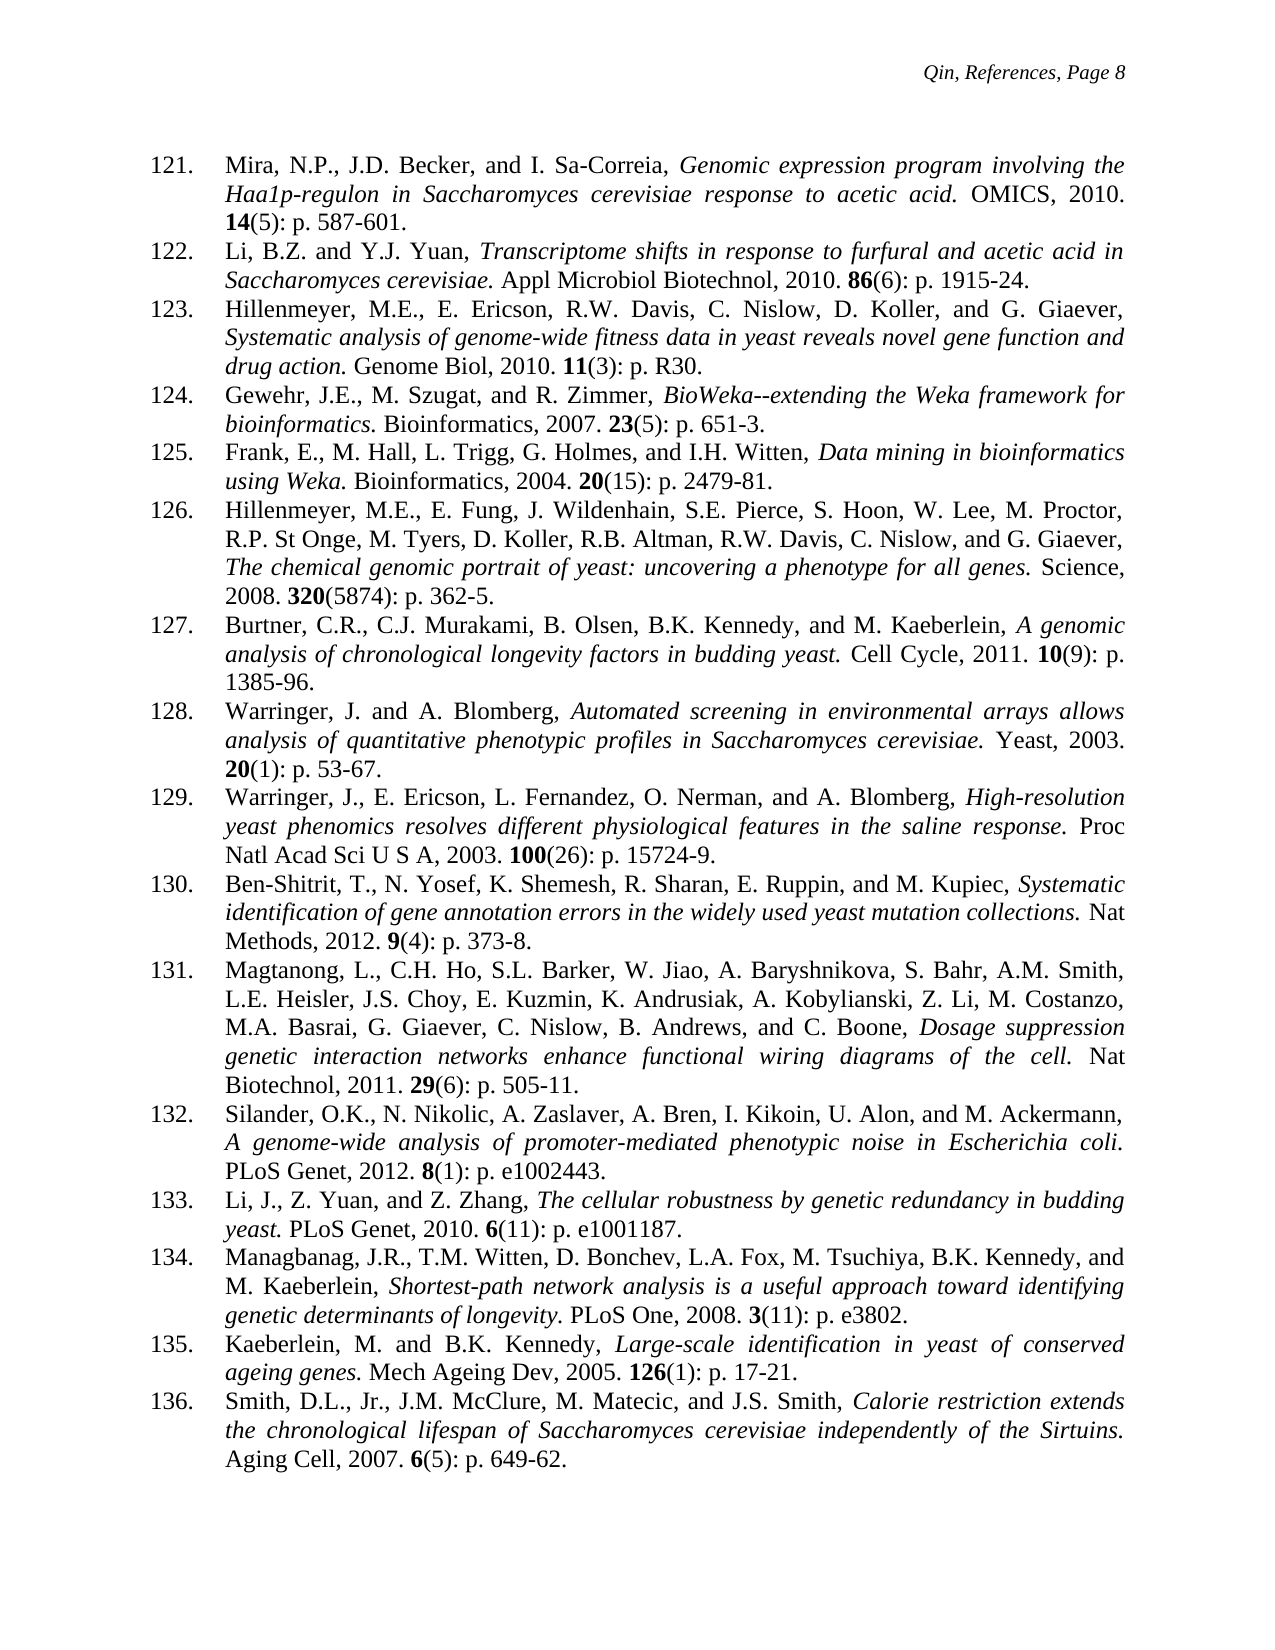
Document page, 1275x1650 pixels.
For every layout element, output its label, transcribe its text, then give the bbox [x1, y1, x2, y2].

text 128. Warringer, J. and A. Blomberg, Automated screening in environmental arrays allows analysis of quantitative phenotypic profiles in Saccharomyces cerevisiae. Yeast, 2003. 20(1): p. 53-67. [150, 696, 1125, 782]
text 131. Magtanong, L., C.H. Ho, S.L. Barker, W. Jiao, A. Baryshnikova, S. Bahr, A.M. Smith, L.E. Heisler, J.S. Choy, E. Kuzmin, K. Andrusiak, A. Kobylianski, Z. Li, M. Costanzo, M.A. Basrai, G. Giaever, C. Nislow, B. Andrews, and C. Boone, Dosage suppression genetic interaction networks enhance functional wiring diagrams of the cell. Nat Biotechnol, 2011. 29(6): p. 505-11. [150, 955, 1125, 1099]
text 130. Ben-Shitrit, T., N. Yosef, K. Shemesh, R. Sharan, E. Ruppin, and M. Kupiec, Systematic identification of gene annotation errors in the widely used yeast mutation collections. Nat Methods, 2012. 9(4): p. 373-8. [150, 869, 1125, 955]
text 125. Frank, E., M. Hall, L. Trigg, G. Holmes, and I.H. Witten, Data mining in bioinformatics using Weka. Bioinformatics, 2004. 20(15): p. 2479-81. [150, 437, 1125, 495]
text 134. Managbanag, J.R., T.M. Witten, D. Bonchev, L.A. Fox, M. Tsuchiya, B.K. Kennedy, and M. Kaeberlein, Shortest-path network analysis is a useful approach toward identifying genetic determinants of longevity. PLoS One, 2008. 3(11): p. e3802. [150, 1242, 1125, 1329]
text 122. Li, B.Z. and Y.J. Yuan, Transcriptome shifts in response to furfural and acetic acid in Saccharomyces cerevisiae. Appl Microbiol Biotechnol, 2010. 86(6): p. 1915-24. [150, 236, 1125, 294]
text 135. Kaeberlein, M. and B.K. Kennedy, Large-scale identification in yeast of conserved ageing genes. Mech Ageing Dev, 2005. 126(1): p. 17-21. [150, 1329, 1125, 1386]
text 121. Mira, N.P., J.D. Becker, and I. Sa-Correia, Genomic expression program involving the Haa1p-regulon in Saccharomyces cerevisiae response to acetic acid. OMICS, 2010. 14(5): p. 587-601. [150, 150, 1125, 236]
text 132. Silander, O.K., N. Nikolic, A. Zaslaver, A. Bren, I. Kikoin, U. Alon, and M. Ackermann, A genome-wide analysis of promoter-mediated phenotypic noise in Escherichia coli. PLoS Genet, 2012. 8(1): p. e1002443. [150, 1099, 1125, 1185]
text 126. Hillenmeyer, M.E., E. Fung, J. Wildenhain, S.E. Pierce, S. Hoon, W. Lee, M. Proctor, R.P. St Onge, M. Tyers, D. Koller, R.B. Altman, R.W. Davis, C. Nislow, and G. Giaever, The chemical genomic portrait of yeast: uncovering a phenotype for all genes. Science, 2008. 320(5874): p. 362-5. [150, 495, 1125, 610]
text 129. Warringer, J., E. Ericson, L. Fernandez, O. Nerman, and A. Blomberg, High-resolution yeast phenomics resolves different physiological features in the saline response. Proc Natl Acad Sci U S A, 2003. 100(26): p. 15724-9. [150, 782, 1125, 869]
text 136. Smith, D.L., Jr., J.M. McClure, M. Matecic, and J.S. Smith, Calorie restriction extends the chronological lifespan of Saccharomyces cerevisiae independently of the Sirtuins. Aging Cell, 2007. 6(5): p. 649-62. [150, 1386, 1125, 1472]
text 127. Burtner, C.R., C.J. Murakami, B. Olsen, B.K. Kennedy, and M. Kaeberlein, A genomic analysis of chronological longevity factors in budding yeast. Cell Cycle, 2011. 10(9): p. 1385-96. [150, 610, 1125, 696]
text 123. Hillenmeyer, M.E., E. Ericson, R.W. Davis, C. Nislow, D. Koller, and G. Giaever, Systematic analysis of genome-wide fitness data in yeast reveals novel gene function and drug action. Genome Biol, 2010. 11(3): p. R30. [150, 294, 1125, 380]
text 133. Li, J., Z. Yuan, and Z. Zhang, The cellular robustness by genetic redundancy in budding yeast. PLoS Genet, 2010. 6(11): p. e1001187. [150, 1185, 1125, 1242]
text 124. Gewehr, J.E., M. Szugat, and R. Zimmer, BioWeka--extending the Weka framework for bioinformatics. Bioinformatics, 2007. 23(5): p. 651-3. [150, 380, 1125, 437]
